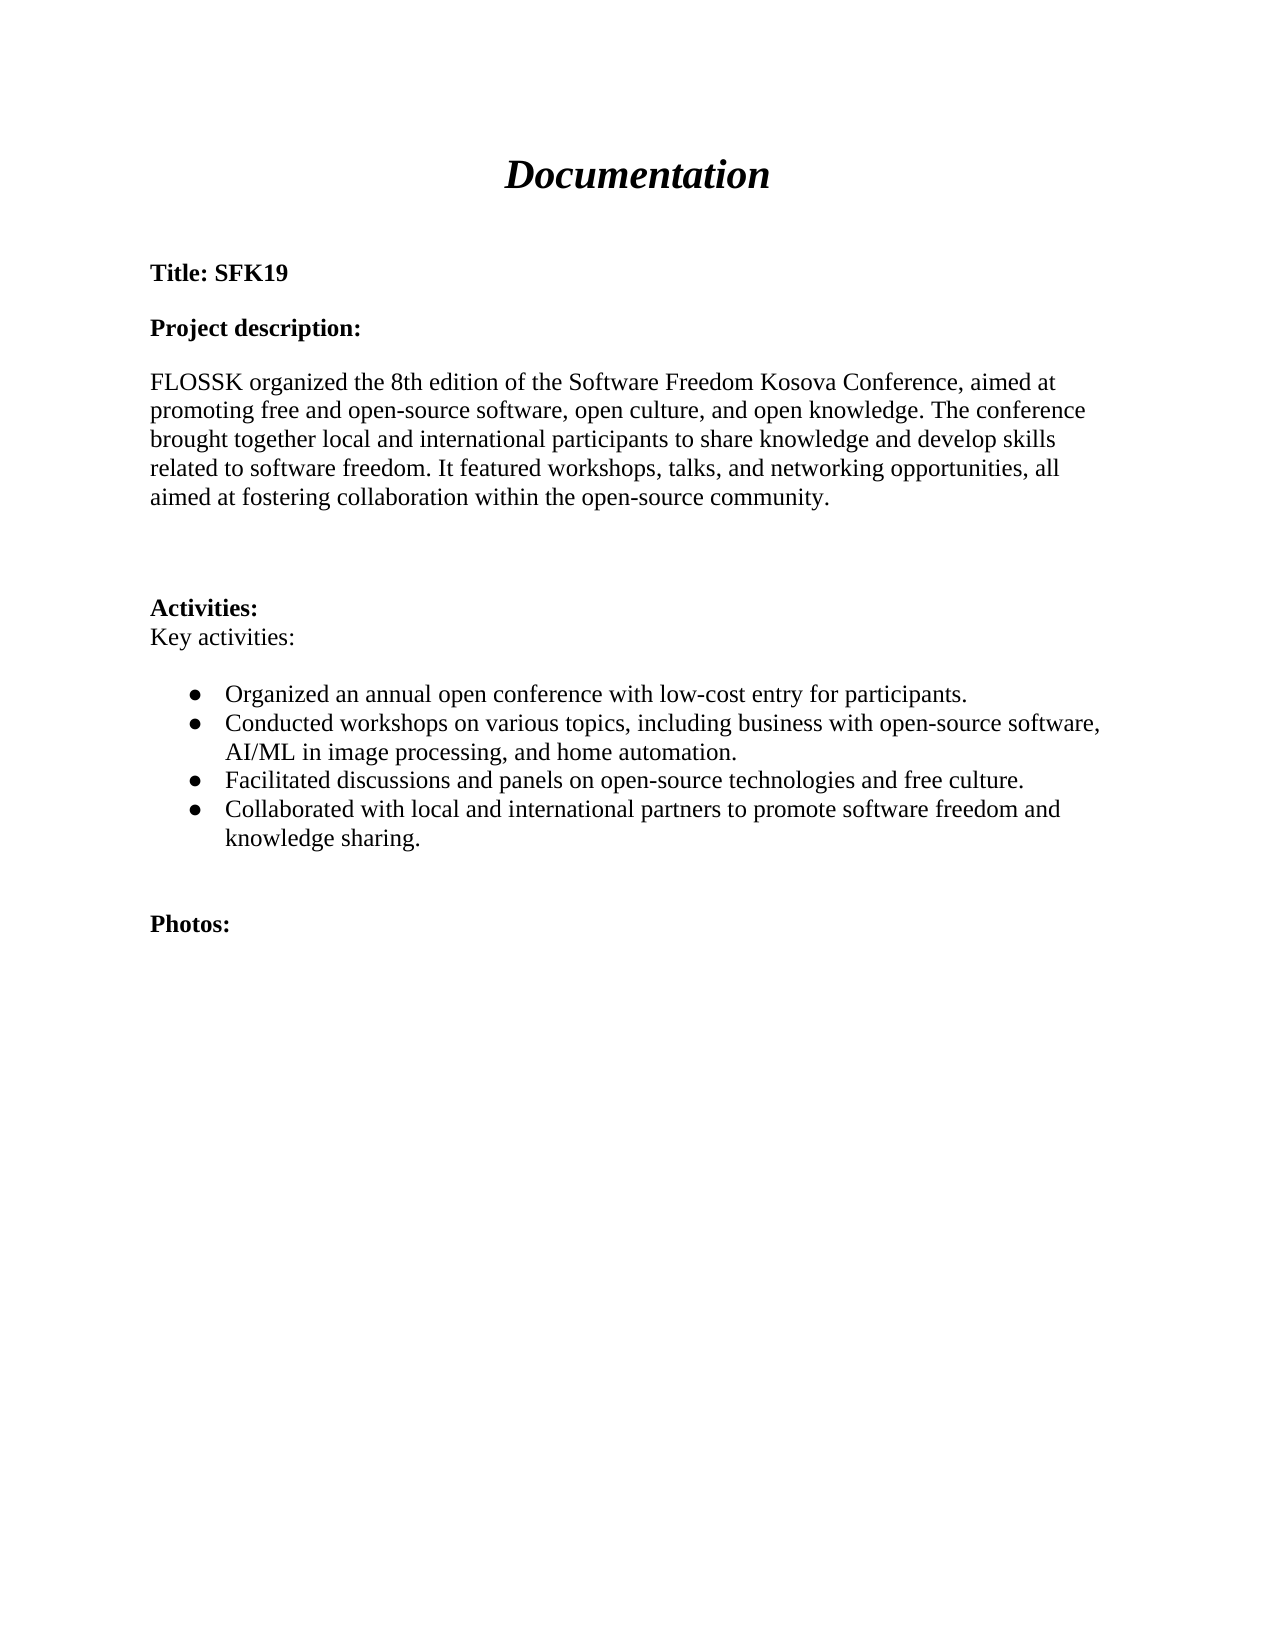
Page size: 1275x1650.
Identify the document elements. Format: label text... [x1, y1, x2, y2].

text Photos: [150, 909, 1125, 938]
text FLOSSK organized the 8th edition of the Software Freedom Kosova Conference, aimed at promoting free and open-source software, open culture, and open knowledge. The conference brought together local and international participants to share knowledge and develop skills related to software freedom. It featured workshops, talks, and networking opportunities, all aimed at fostering collaboration within the open-source community. [150, 367, 1125, 510]
text Project description: [150, 313, 1125, 342]
list Organized an annual open conference with low-cost entry for participants. [187, 679, 1125, 708]
text Activities: Key activities: [150, 593, 1125, 650]
text Title: SFK19 [150, 258, 1125, 287]
list Conducted workshops on various topics, including business with open-source software, AI/ML in image processing, and home automation. [187, 708, 1125, 765]
list Collaborated with local and international partners to promote software freedom and knowledge sharing. [187, 794, 1125, 852]
list Facilitated discussions and panels on open-source technologies and free culture. [187, 765, 1125, 794]
text Documentation [150, 150, 1125, 198]
